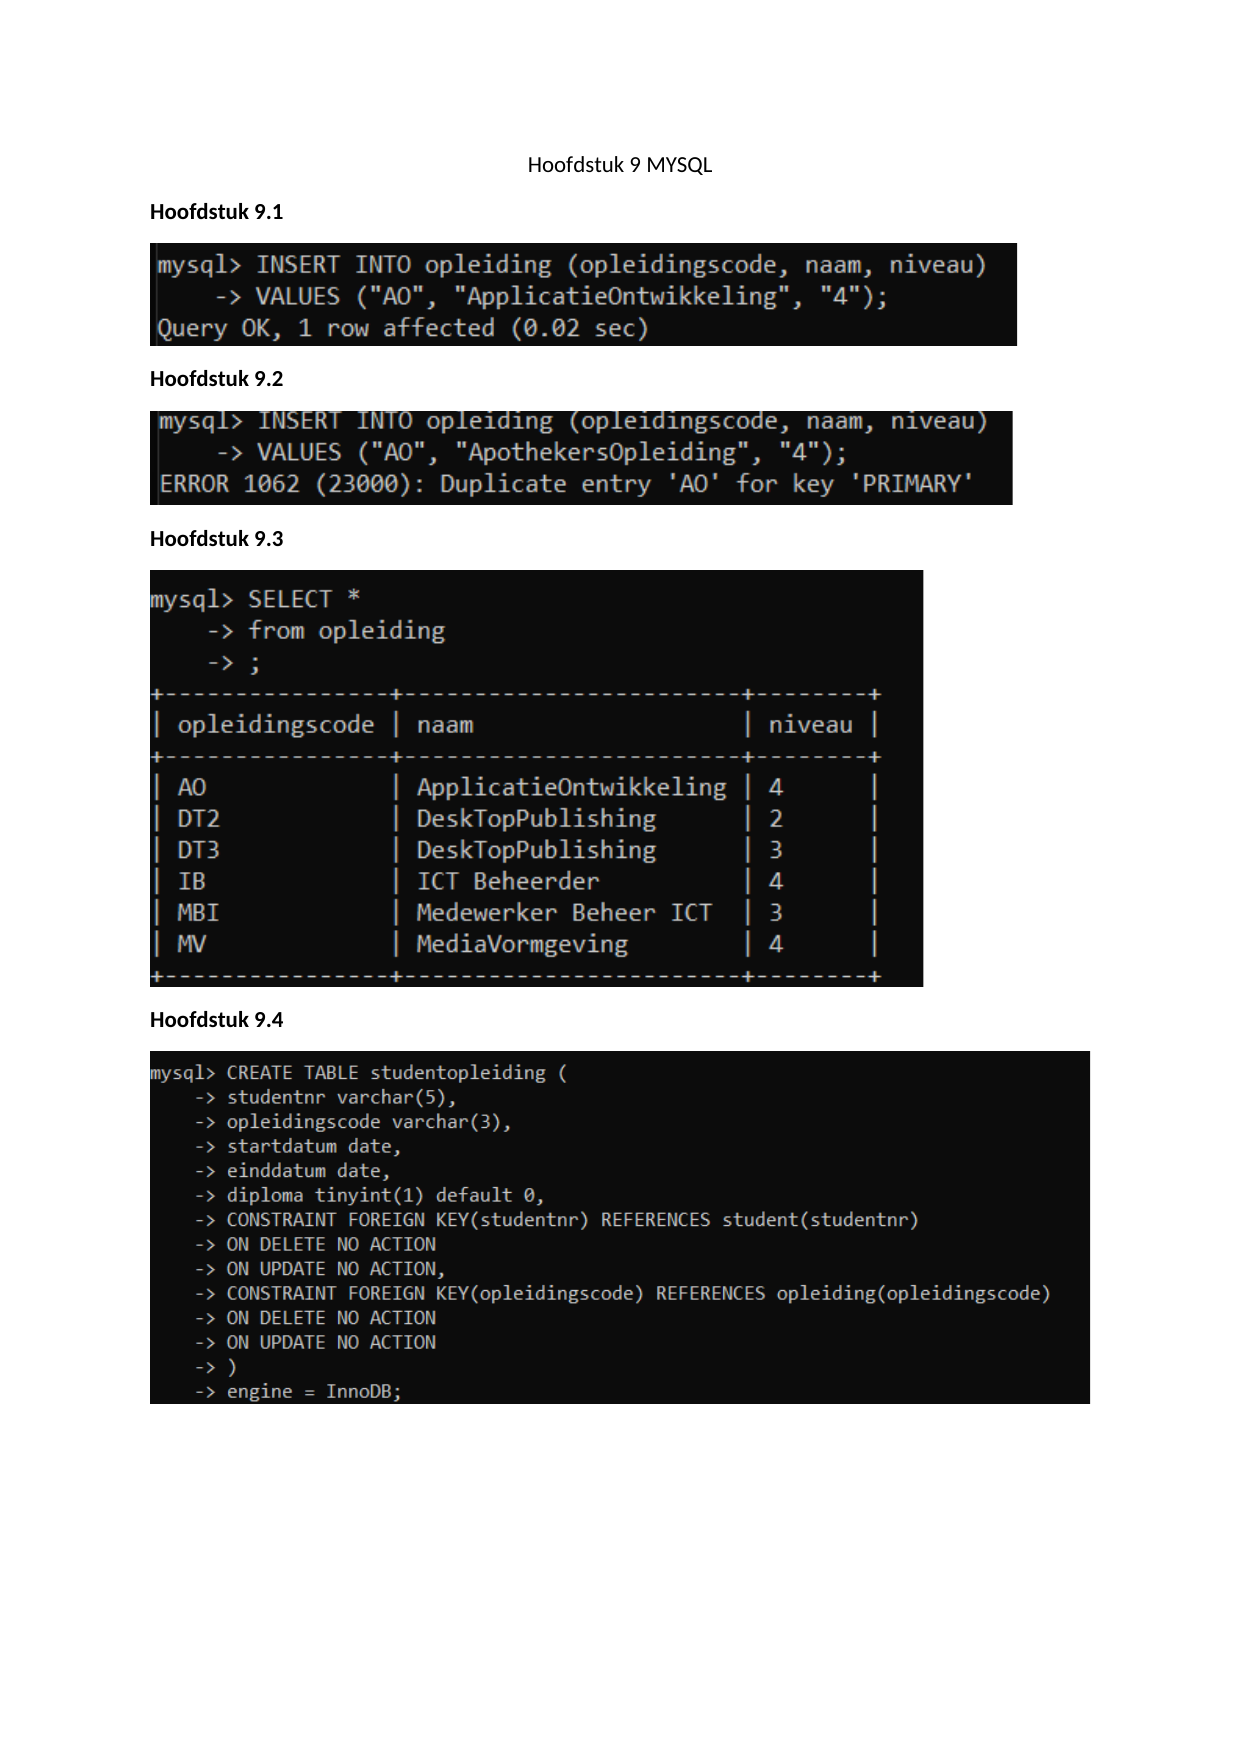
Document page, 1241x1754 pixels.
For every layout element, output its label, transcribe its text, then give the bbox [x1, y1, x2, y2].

picture [150, 1051, 1091, 1404]
picture [150, 243, 1018, 346]
text Hoofdstuk 9.3 [150, 524, 1090, 552]
text Hoofdstuk 9.4 [150, 1005, 1090, 1033]
picture [150, 570, 924, 987]
text Hoofdstuk 9.2 [150, 364, 1090, 392]
picture [150, 411, 1013, 505]
text Hoofdstuk 9 MYSQL [150, 150, 1090, 178]
text Hoofdstuk 9.1 [150, 197, 1090, 225]
